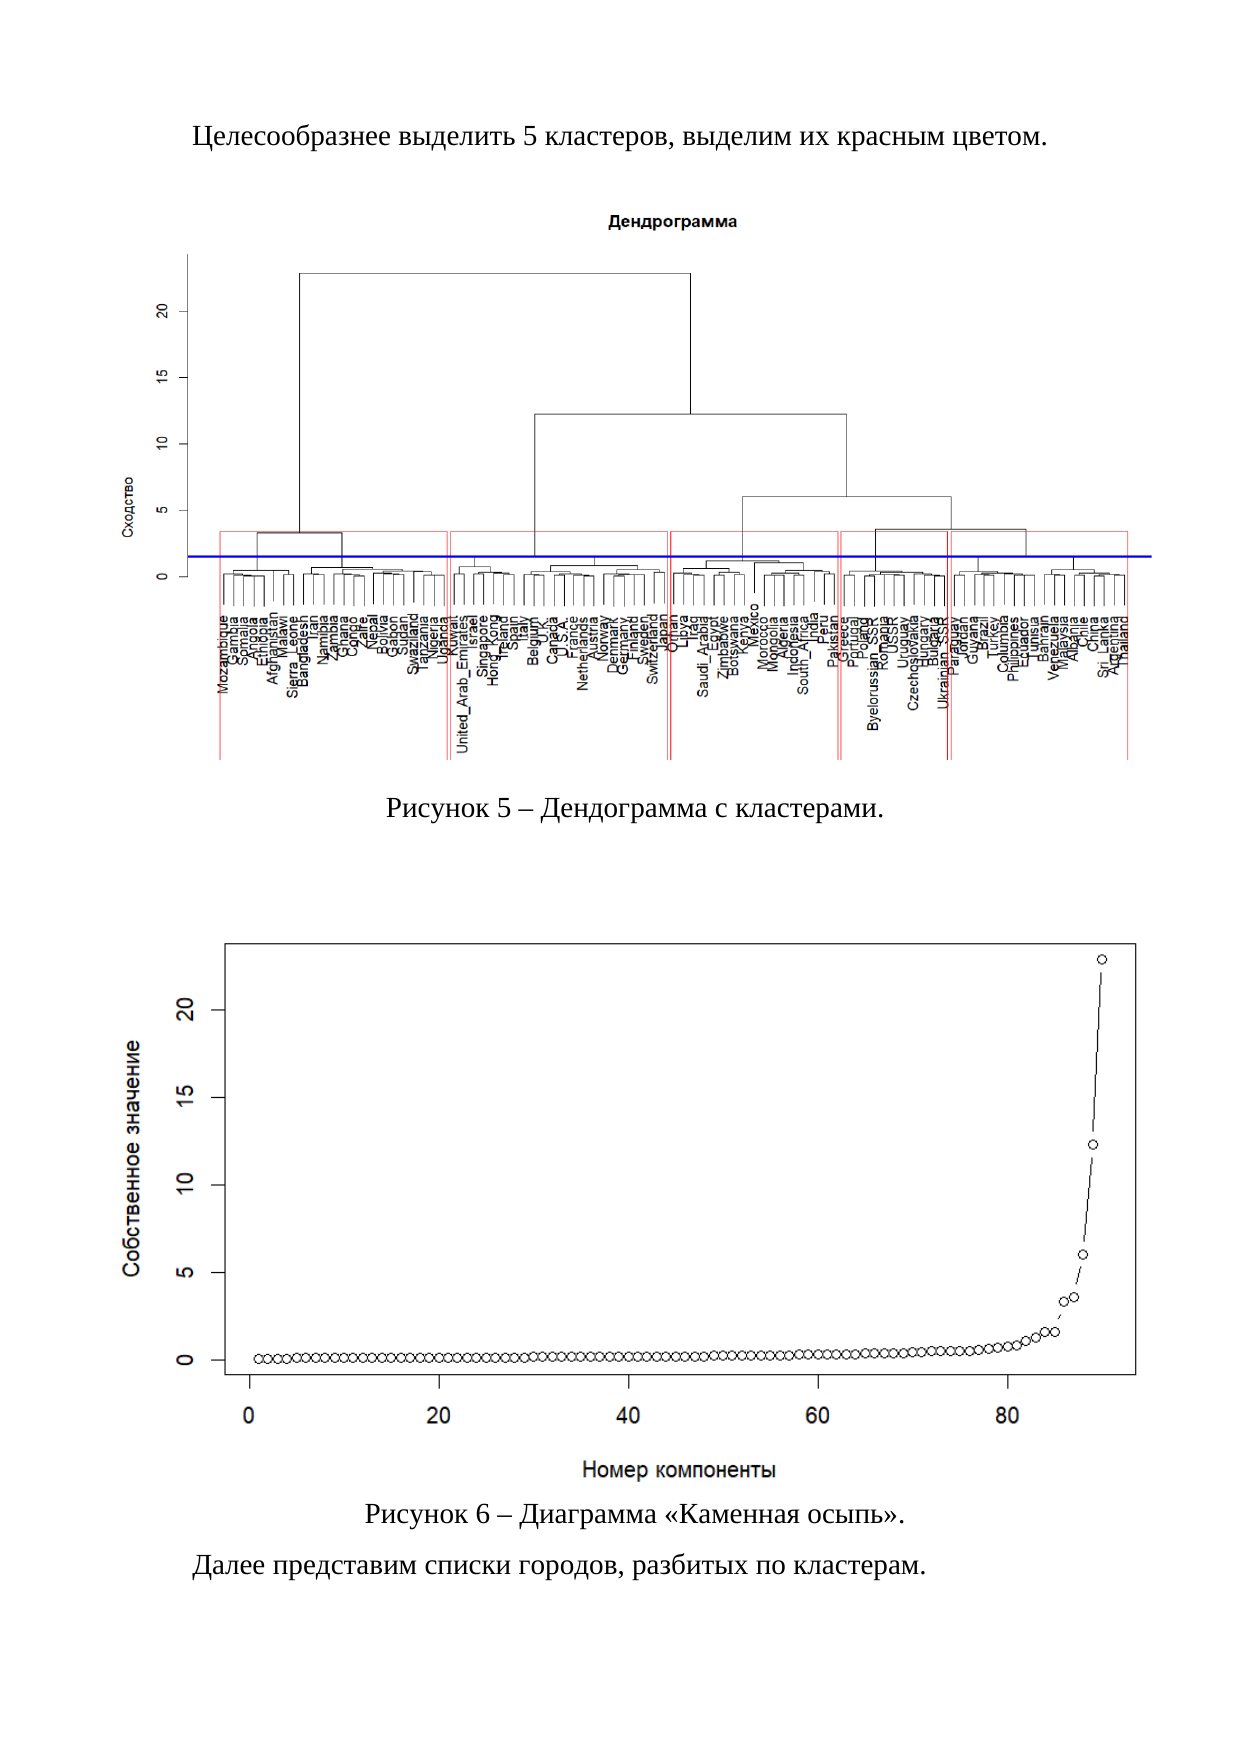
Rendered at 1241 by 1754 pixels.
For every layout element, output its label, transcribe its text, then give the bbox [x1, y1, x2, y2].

picture [118, 840, 1152, 1483]
picture [118, 185, 1152, 760]
list Рисунок 5 – Дендограмма с кластерами. [118, 790, 1152, 823]
text Целесообразнее выделить 5 кластеров, выделим их красным цветом. [118, 118, 1152, 152]
list Далее представим списки городов, разбитых по кластерам. [118, 1547, 1152, 1580]
list Рисунок 6 – Диаграмма «Каменная осыпь». [118, 1497, 1152, 1530]
